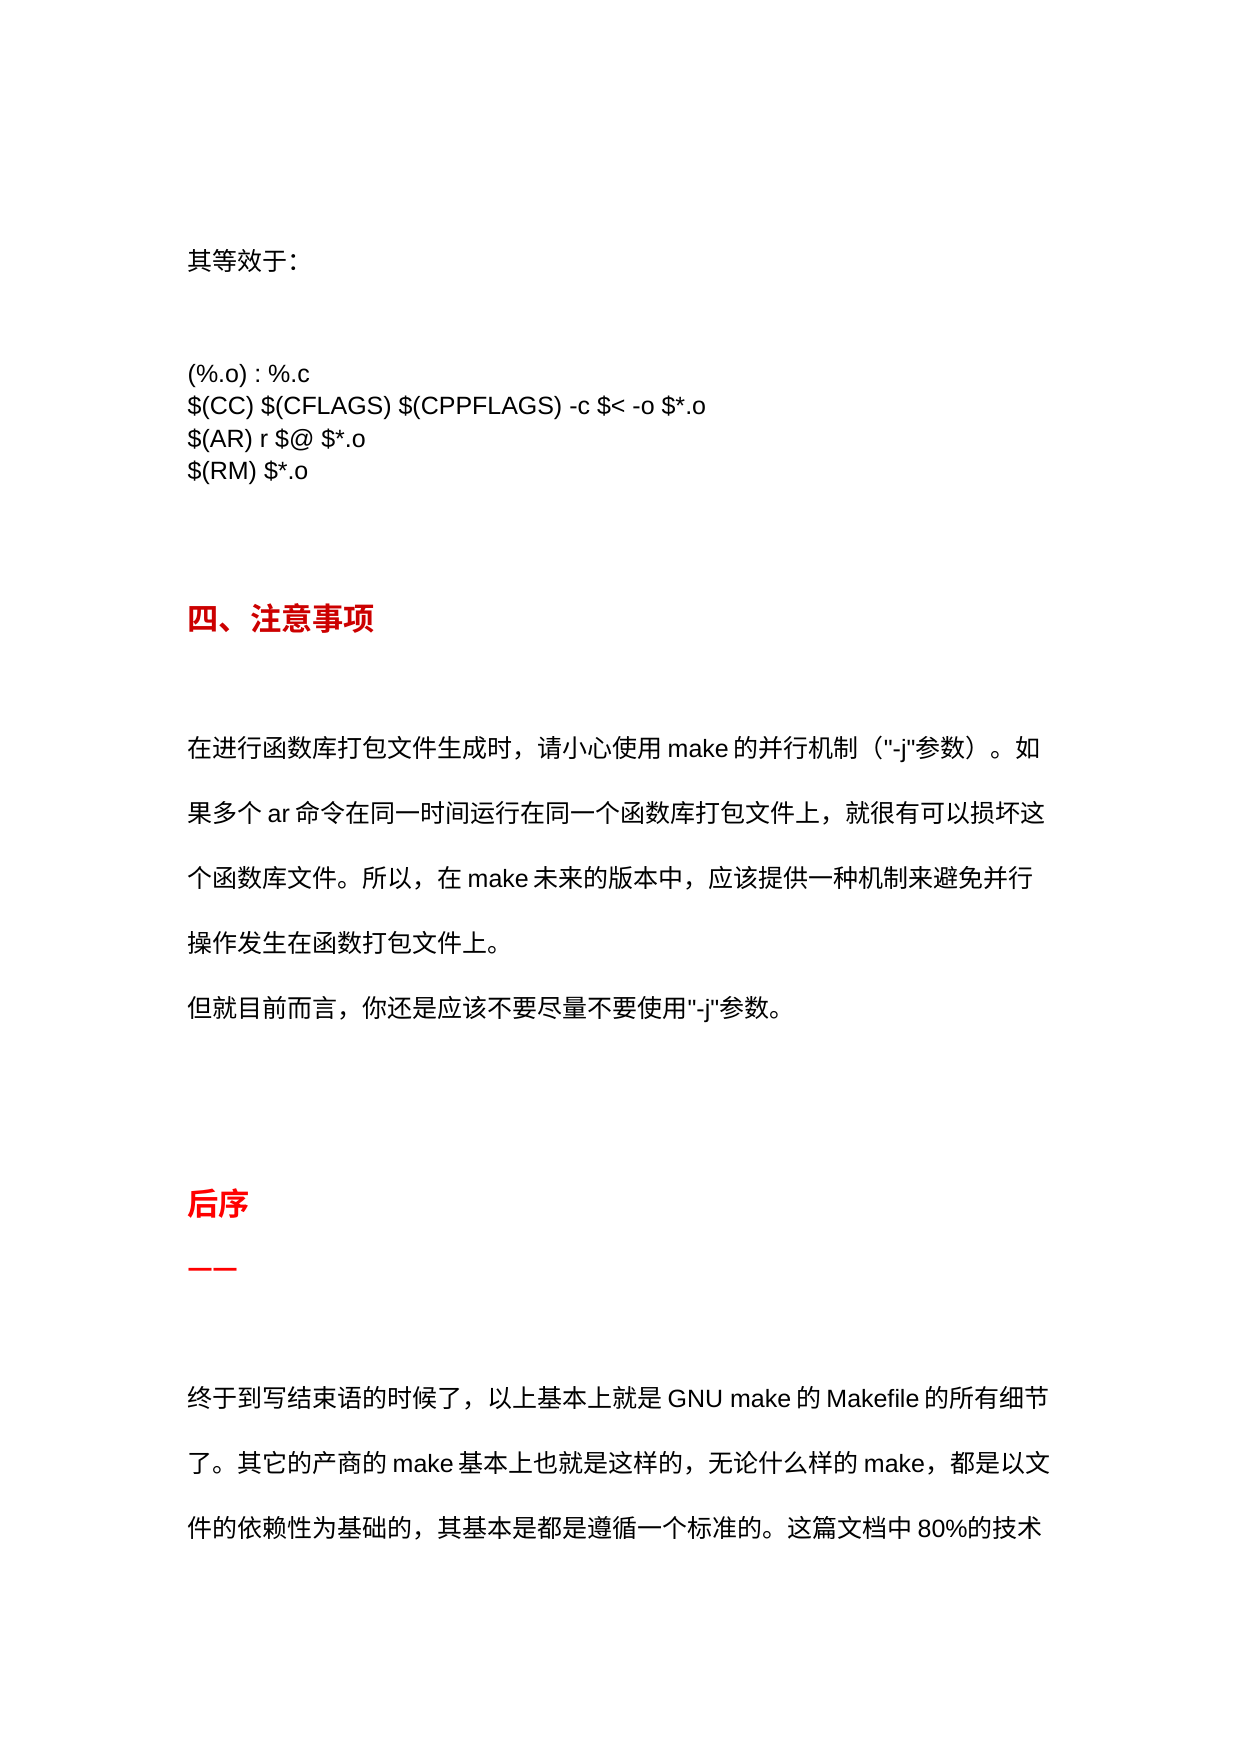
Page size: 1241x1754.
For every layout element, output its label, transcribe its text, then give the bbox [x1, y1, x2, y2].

text 四、注意事项 [187, 584, 1053, 649]
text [187, 1234, 1053, 1559]
text 在进行函数库打包文件生成时，请小心使用make的并行机制（"-j"参数）。如果多个ar命令在同一时间运行在同一个函数库打包文件上，就很有可以损坏这个函数库文件。所以，在make未来的版本中，应该提供一种机制来避免并行操作发生在函数打包文件上。 但就目前而言，你还是应该不要尽量不要使用"-j"参数。 [187, 649, 1053, 1169]
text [187, 162, 1053, 584]
text 后序 [187, 1169, 1053, 1234]
